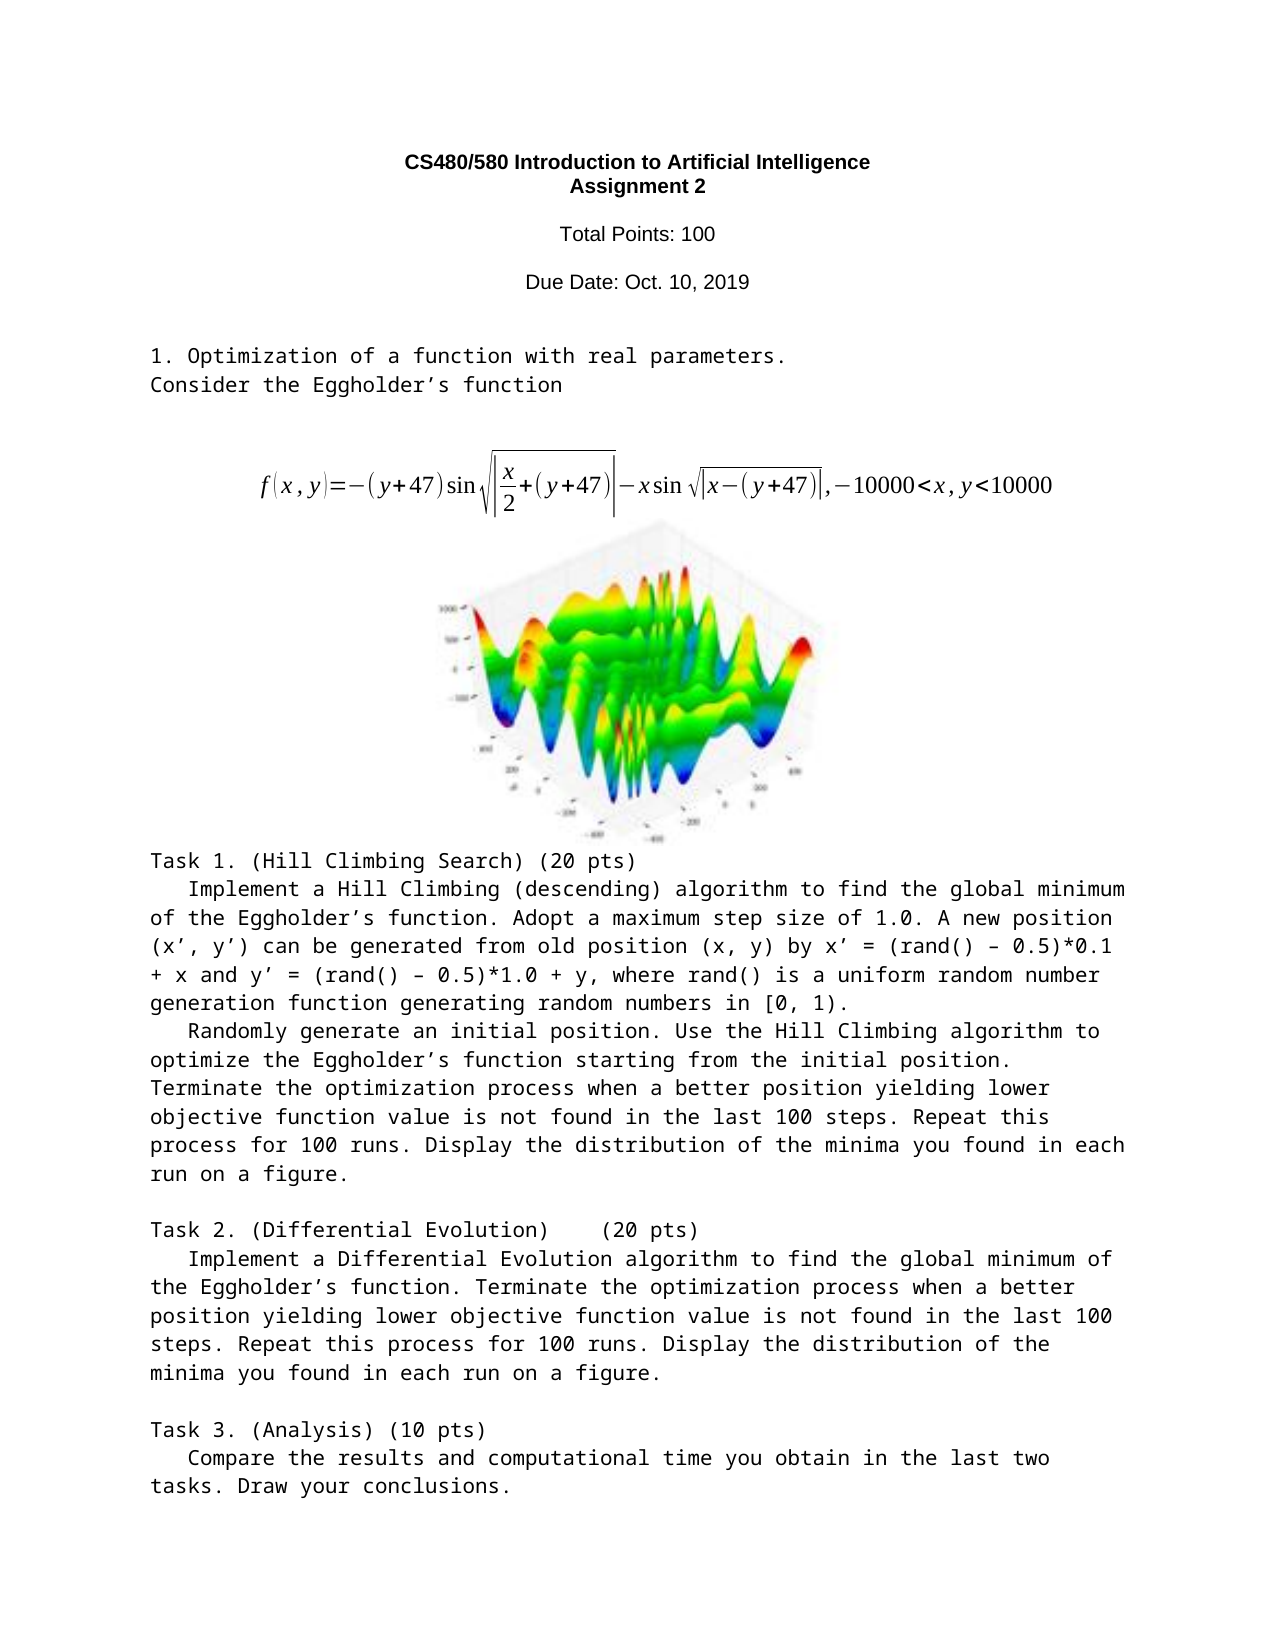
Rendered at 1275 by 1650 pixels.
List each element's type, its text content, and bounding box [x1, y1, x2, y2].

text Implement a Hill Climbing (descending) algorithm to find the global minimum of the Eggholder’s function. Adopt a maximum step size of 1.0. A new position (x’, y’) can be generated from old position (x, y) by x’ = (rand() – 0.5)*0.1 + x and y’ = (rand() – 0.5)*1.0 + y, where rand() is a uniform random number generation function generating random numbers in [0, 1). [150, 874, 1125, 1017]
text Compare the results and computational time you obtain in the last two tasks. Draw your conclusions. [150, 1443, 1125, 1500]
text Randomly generate an initial position. Use the Hill Climbing algorithm to optimize the Eggholder’s function starting from the initial position. Terminate the optimization process when a better position yielding lower objective function value is not found in the last 100 steps. Repeat this process for 100 runs. Display the distribution of the minima you found in each run on a figure. [150, 1017, 1125, 1187]
text Implement a Differential Evolution algorithm to find the global minimum of the Eggholder’s function. Terminate the optimization process when a better position yielding lower objective function value is not found in the last 100 steps. Repeat this process for 100 runs. Display the distribution of the minima you found in each run on a figure. [150, 1244, 1125, 1386]
text 1. Optimization of a function with real parameters. [150, 342, 1125, 370]
picture [419, 518, 856, 846]
text Total Points: 100 [150, 222, 1125, 246]
subtitle Assignment 2 [150, 174, 1125, 198]
text Due Date: Oct. 10, 2019 [150, 270, 1125, 294]
title CS480/580 Introduction to Artificial Intelligence [150, 150, 1125, 174]
text Task 1. (Hill Climbing Search) (20 pts) [150, 846, 1125, 874]
text Task 3. (Analysis) (10 pts) [150, 1415, 1125, 1443]
text Task 2. (Differential Evolution) (20 pts) [150, 1216, 1125, 1244]
text Consider the Eggholder’s function [150, 370, 1125, 398]
